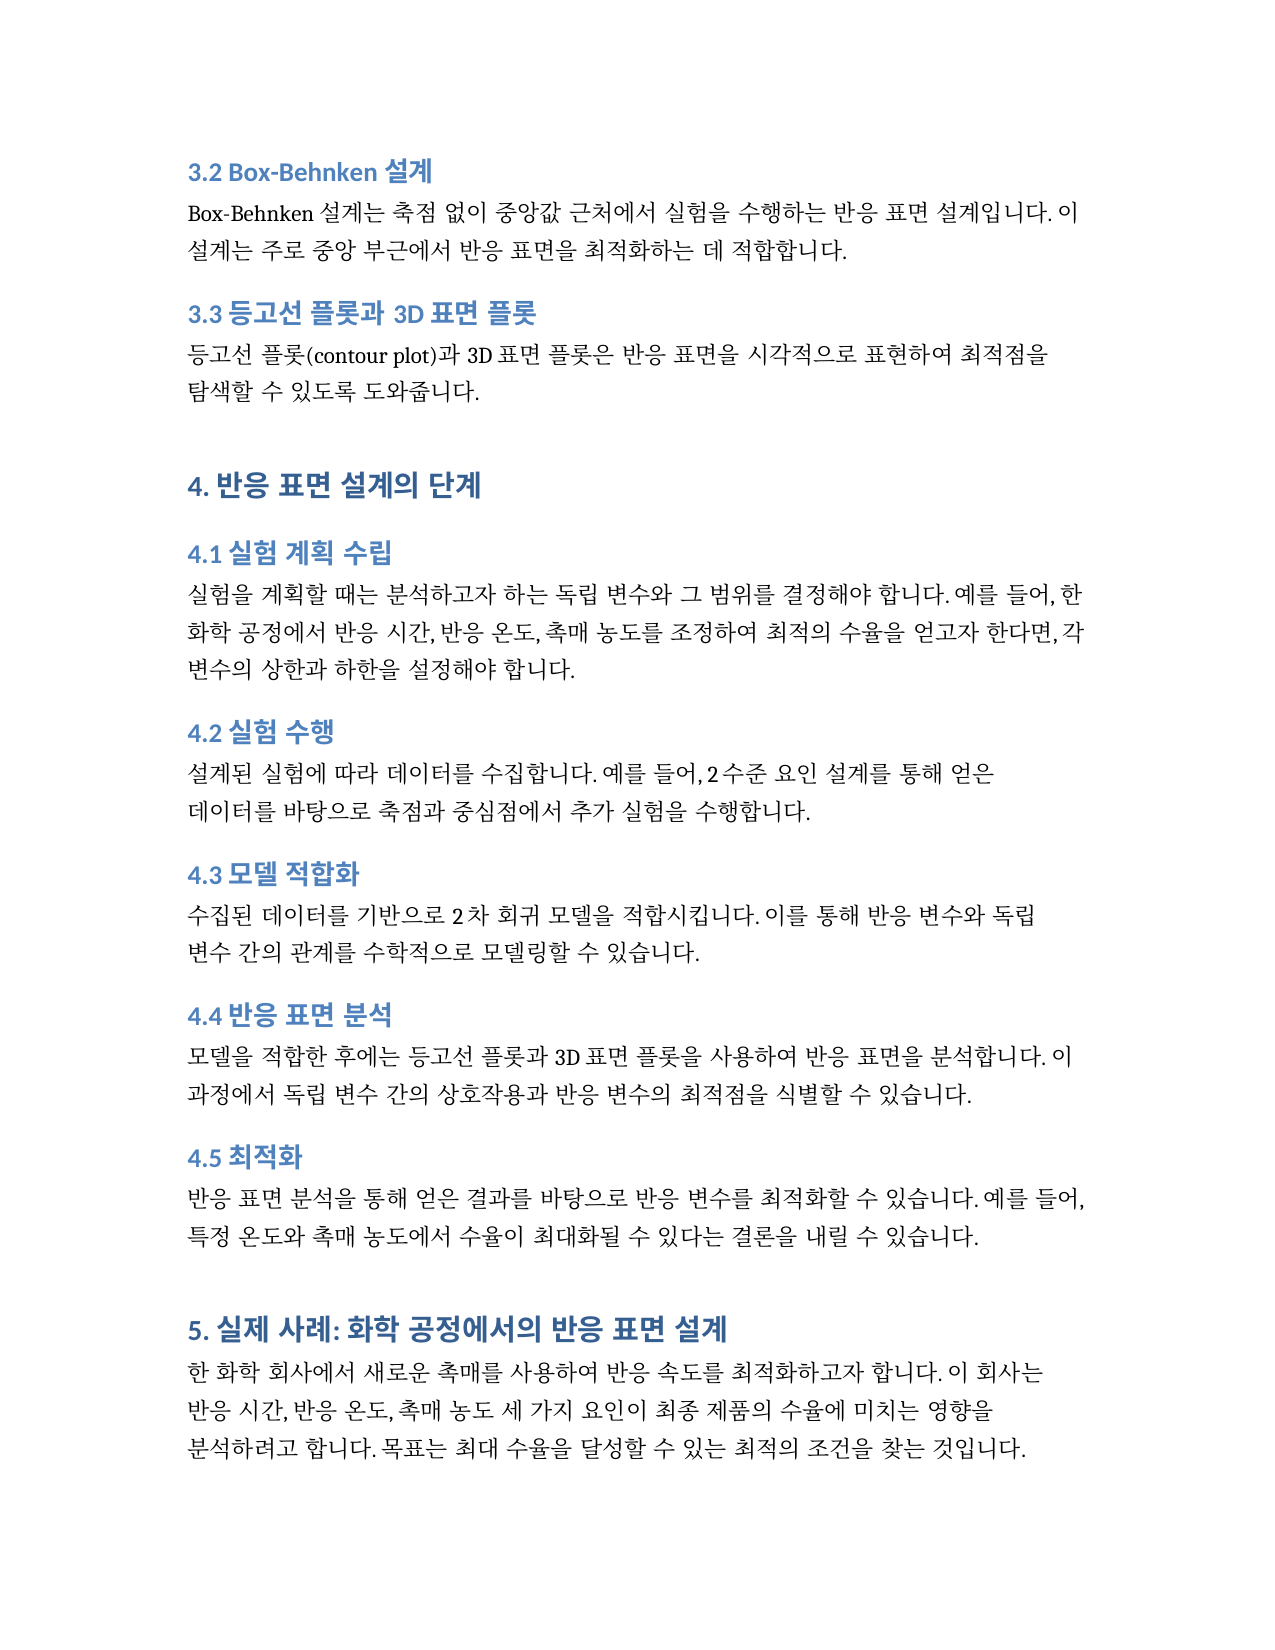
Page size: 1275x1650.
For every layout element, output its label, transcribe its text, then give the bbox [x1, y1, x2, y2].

text Box-Behnken 설계는 축점 없이 중앙값 근처에서 실험을 수행하는 반응 표면 설계입니다. 이 설계는 주로 중앙 부근에서 반응 표면을 최적화하는 데 적합합니다. [187, 195, 1087, 266]
subtitle 4.1 실험 계획 수립 [187, 532, 1087, 571]
text 모델을 적합한 후에는 등고선 플롯과 3D 표면 플롯을 사용하여 반응 표면을 분석합니다. 이 과정에서 독립 변수 간의 상호작용과 반응 변수의 최적점을 식별할 수 있습니다. [187, 1039, 1087, 1110]
subtitle 3.3 등고선 플롯과 3D 표면 플롯 [187, 292, 1087, 331]
subtitle 4.2 실험 수행 [187, 711, 1087, 750]
subtitle 4. 반응 표면 설계의 단계 [187, 462, 1087, 504]
text 설계된 실험에 따라 데이터를 수집합니다. 예를 들어, 2수준 요인 설계를 통해 얻은 데이터를 바탕으로 축점과 중심점에서 추가 실험을 수행합니다. [187, 756, 1087, 827]
text 수집된 데이터를 기반으로 2차 회귀 모델을 적합시킵니다. 이를 통해 반응 변수와 독립 변수 간의 관계를 수학적으로 모델링할 수 있습니다. [187, 898, 1087, 968]
subtitle 3.2 Box-Behnken 설계 [187, 150, 1087, 189]
subtitle 5. 실제 사례: 화학 공정에서의 반응 표면 설계 [187, 1306, 1087, 1349]
text 실험을 계획할 때는 분석하고자 하는 독립 변수와 그 범위를 결정해야 합니다. 예를 들어, 한 화학 공정에서 반응 시간, 반응 온도, 촉매 농도를 조정하여 최적의 수율을 얻고자 한다면, 각 변수의 상한과 하한을 설정해야 합니다. [187, 577, 1087, 685]
text 한 화학 회사에서 새로운 촉매를 사용하여 반응 속도를 최적화하고자 합니다. 이 회사는 반응 시간, 반응 온도, 촉매 농도 세 가지 요인이 최종 제품의 수율에 미치는 영향을 분석하려고 합니다. 목표는 최대 수율을 달성할 수 있는 최적의 조건을 찾는 것입니다. [187, 1355, 1087, 1463]
subtitle 4.4 반응 표면 분석 [187, 994, 1087, 1033]
subtitle 4.5 최적화 [187, 1136, 1087, 1175]
text 반응 표면 분석을 통해 얻은 결과를 바탕으로 반응 변수를 최적화할 수 있습니다. 예를 들어, 특정 온도와 촉매 농도에서 수율이 최대화될 수 있다는 결론을 내릴 수 있습니다. [187, 1181, 1087, 1252]
text 등고선 플롯(contour plot)과 3D 표면 플롯은 반응 표면을 시각적으로 표현하여 최적점을 탐색할 수 있도록 도와줍니다. [187, 337, 1087, 407]
subtitle 4.3 모델 적합화 [187, 853, 1087, 892]
